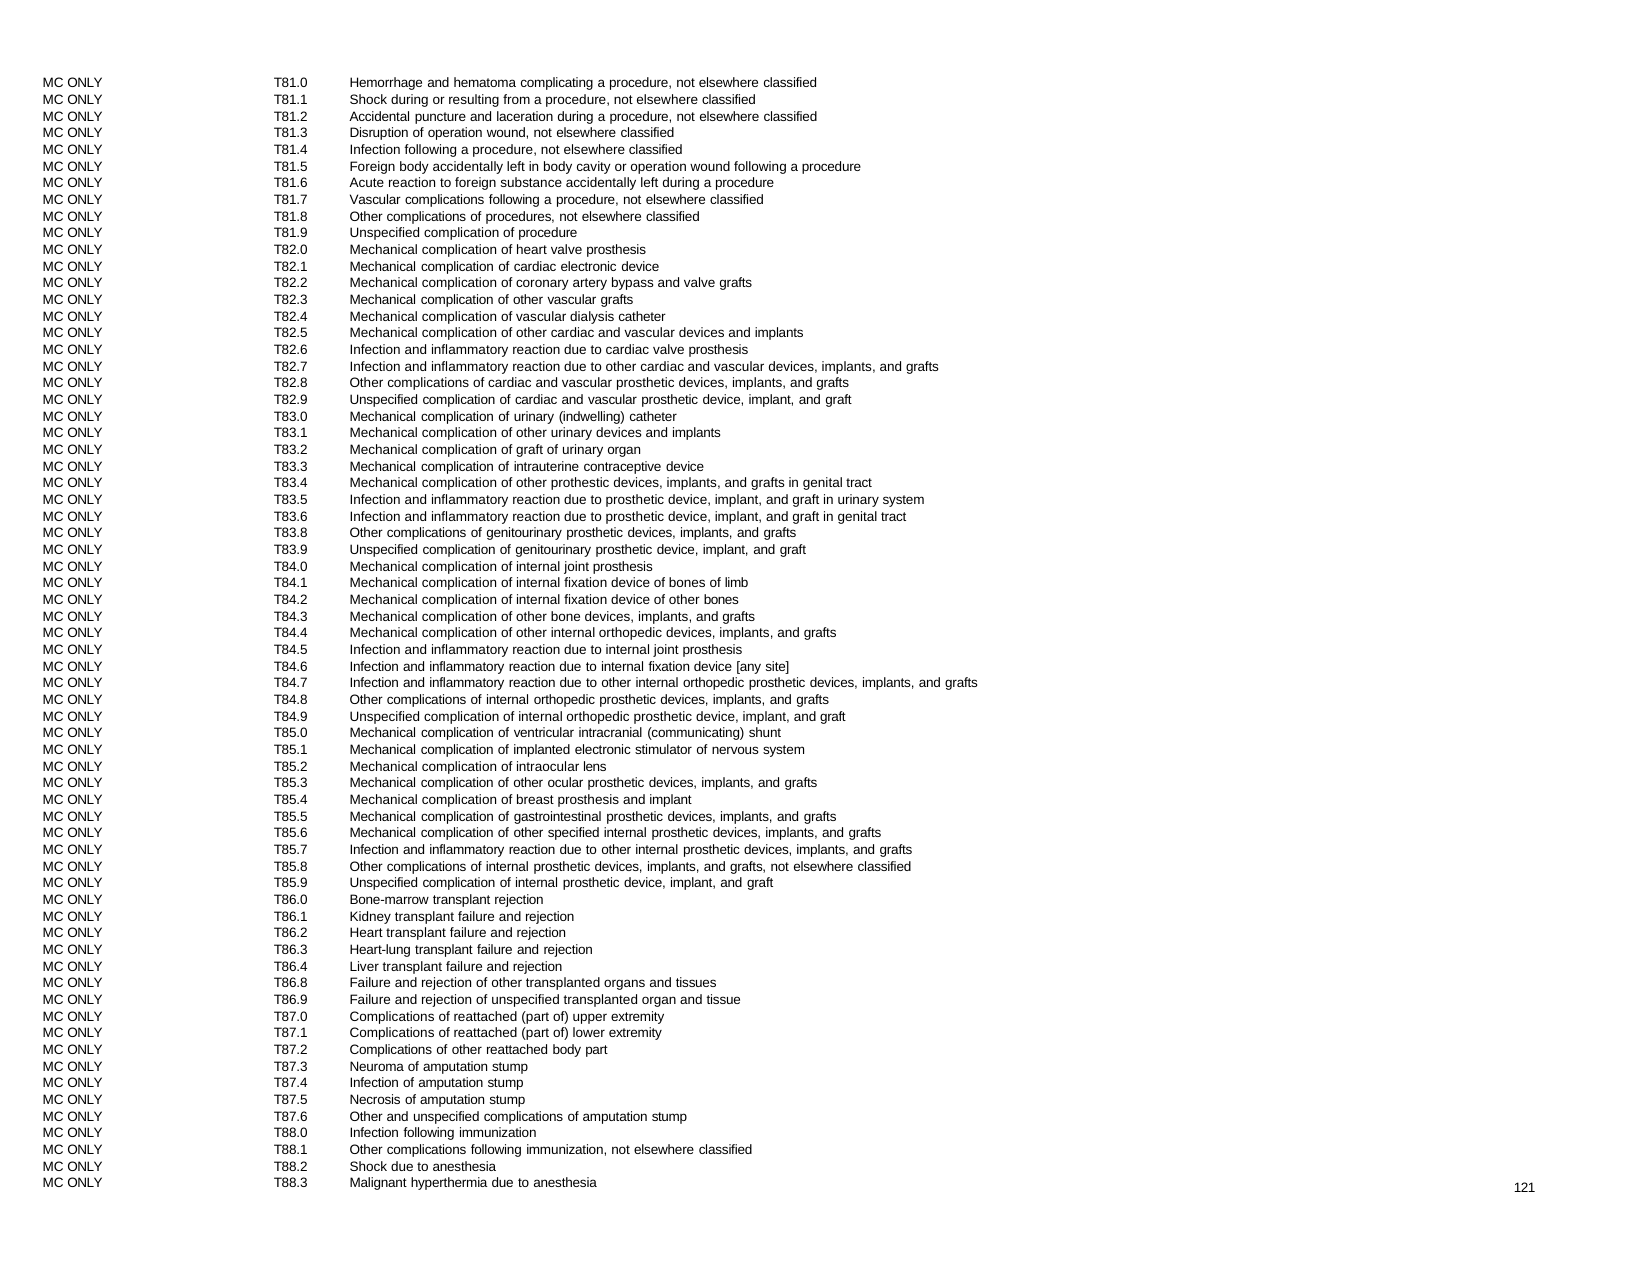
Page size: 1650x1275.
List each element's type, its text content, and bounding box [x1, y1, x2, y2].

text 121 [27, 1179, 1536, 1195]
